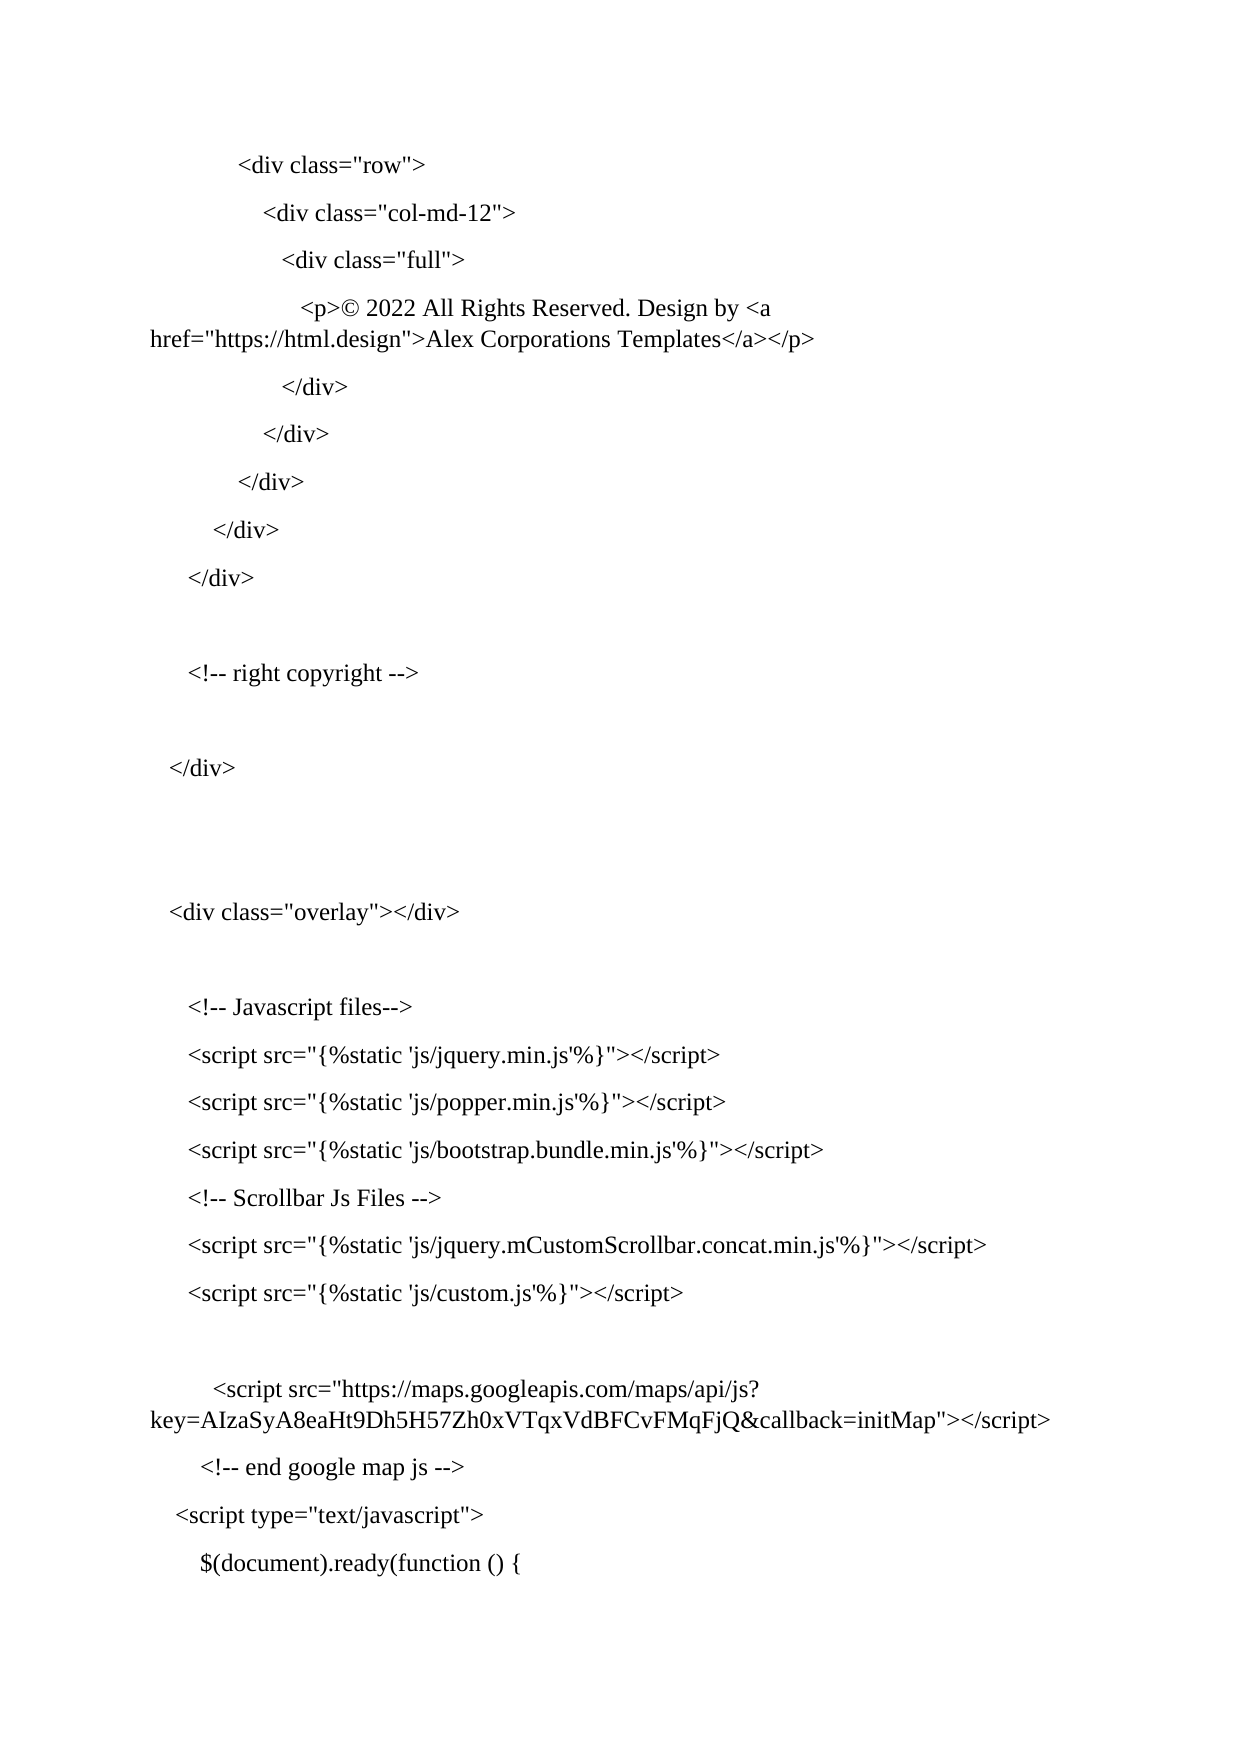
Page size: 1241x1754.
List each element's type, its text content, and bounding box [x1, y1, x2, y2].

text </div> [150, 753, 1090, 782]
text </div> [150, 515, 1090, 544]
text <script src="{%static 'js/bootstrap.bundle.min.js'%}"></script> [150, 1135, 1090, 1164]
text <div class="full"> [150, 245, 1090, 274]
text <script src="https://maps.googleapis.com/maps/api/js?key=AIzaSyA8eaHt9Dh5H57Zh0xVTqxVdBFCvFMqFjQ&callback=initMap"></script> [150, 1374, 1090, 1433]
text <div class="row"> [150, 150, 1090, 179]
text </div> [150, 419, 1090, 448]
text $(document).ready(function () { [150, 1548, 1090, 1577]
text <!-- Scrollbar Js Files --> [150, 1183, 1090, 1212]
text <script src="{%static 'js/popper.min.js'%}"></script> [150, 1087, 1090, 1116]
text <!-- Javascript files--> [150, 992, 1090, 1021]
text <!-- right copyright --> [150, 658, 1090, 687]
text <script src="{%static 'js/jquery.mCustomScrollbar.concat.min.js'%}"></script> [150, 1231, 1090, 1259]
text <script src="{%static 'js/custom.js'%}"></script> [150, 1278, 1090, 1307]
text <!-- end google map js --> [150, 1452, 1090, 1481]
text <p>© 2022 All Rights Reserved. Design by <a href="https://html.design">Alex Corporations Templates</a></p> [150, 293, 1090, 353]
text <script type="text/javascript"> [150, 1500, 1090, 1529]
text </div> [150, 467, 1090, 496]
text <script src="{%static 'js/jquery.min.js'%}"></script> [150, 1040, 1090, 1068]
text </div> [150, 563, 1090, 591]
text <div class="overlay"></div> [150, 897, 1090, 925]
text <div class="col-md-12"> [150, 198, 1090, 226]
text </div> [150, 372, 1090, 401]
